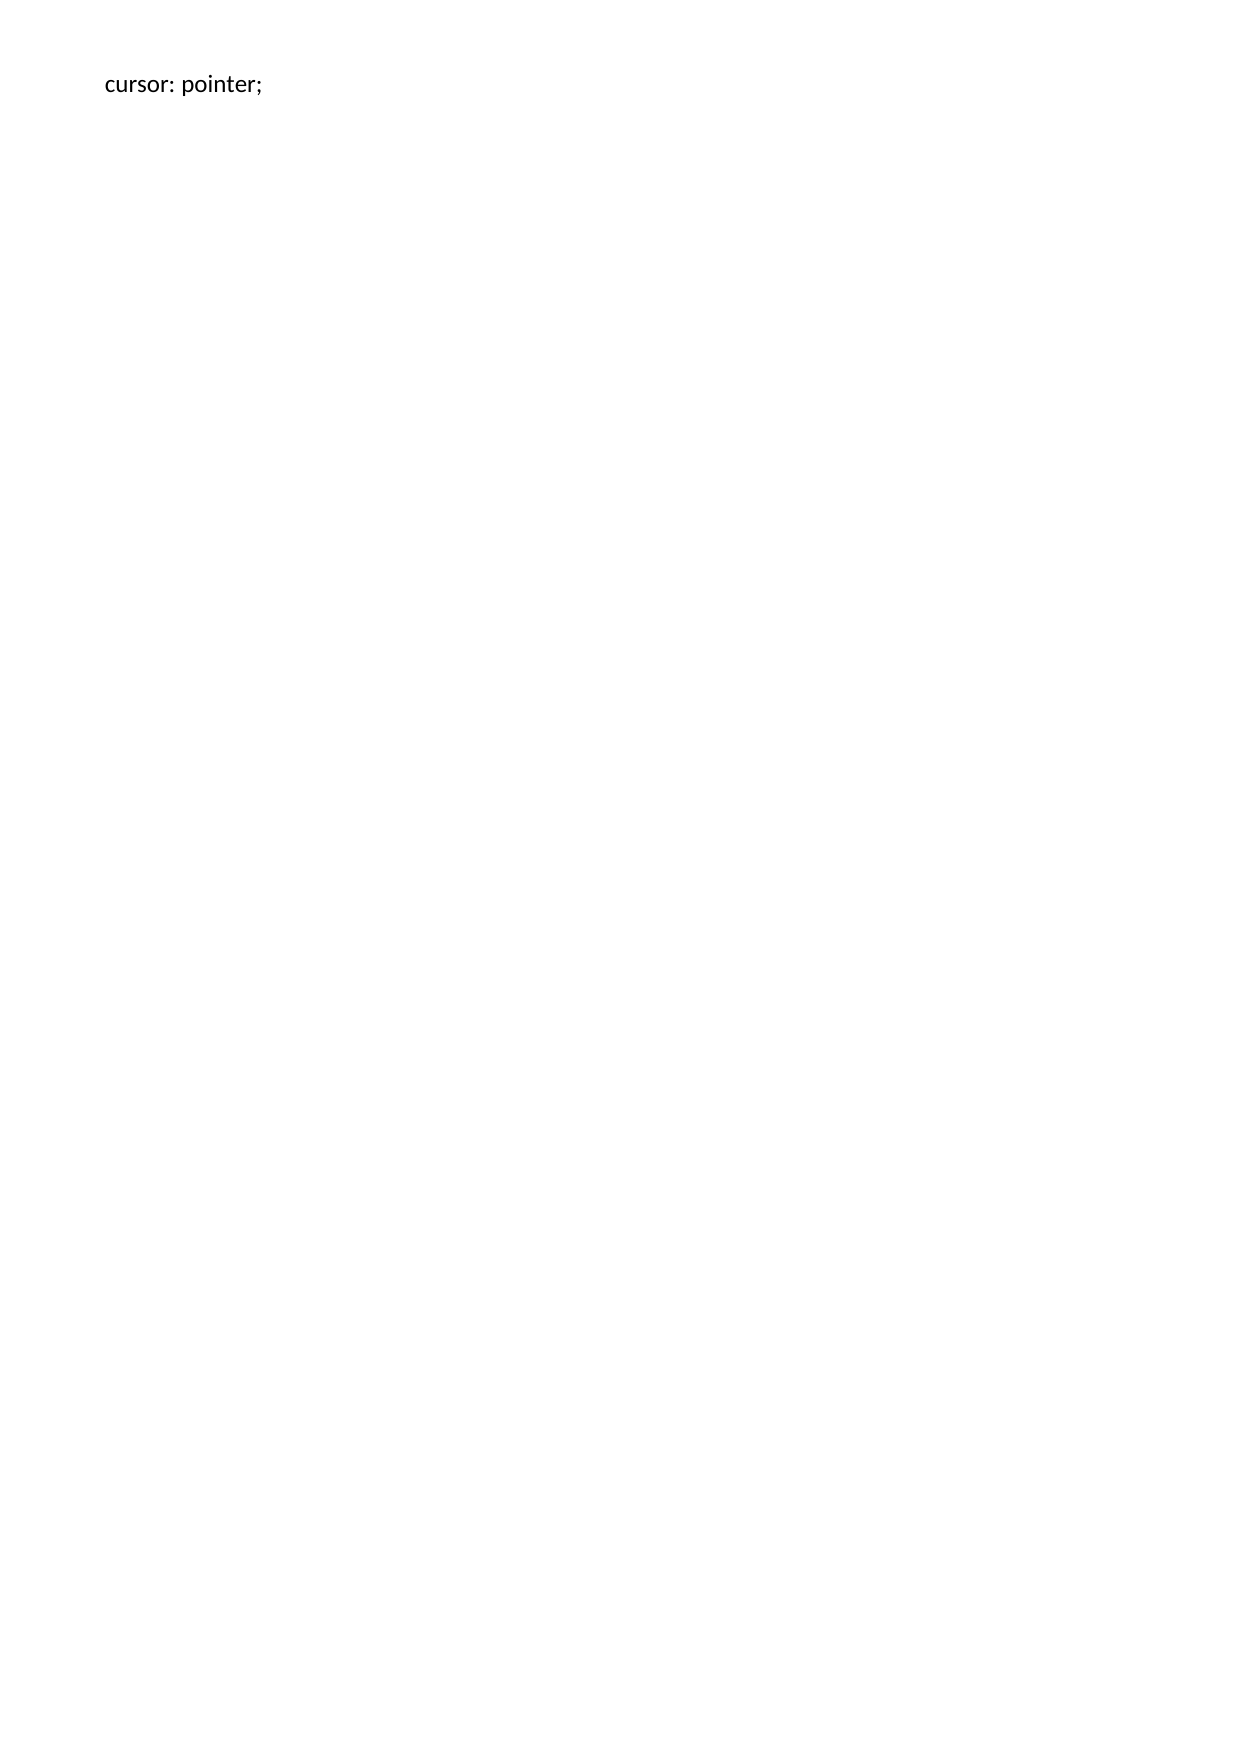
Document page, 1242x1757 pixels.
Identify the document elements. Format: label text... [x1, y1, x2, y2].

text cursor: pointer; [104, 69, 1125, 99]
